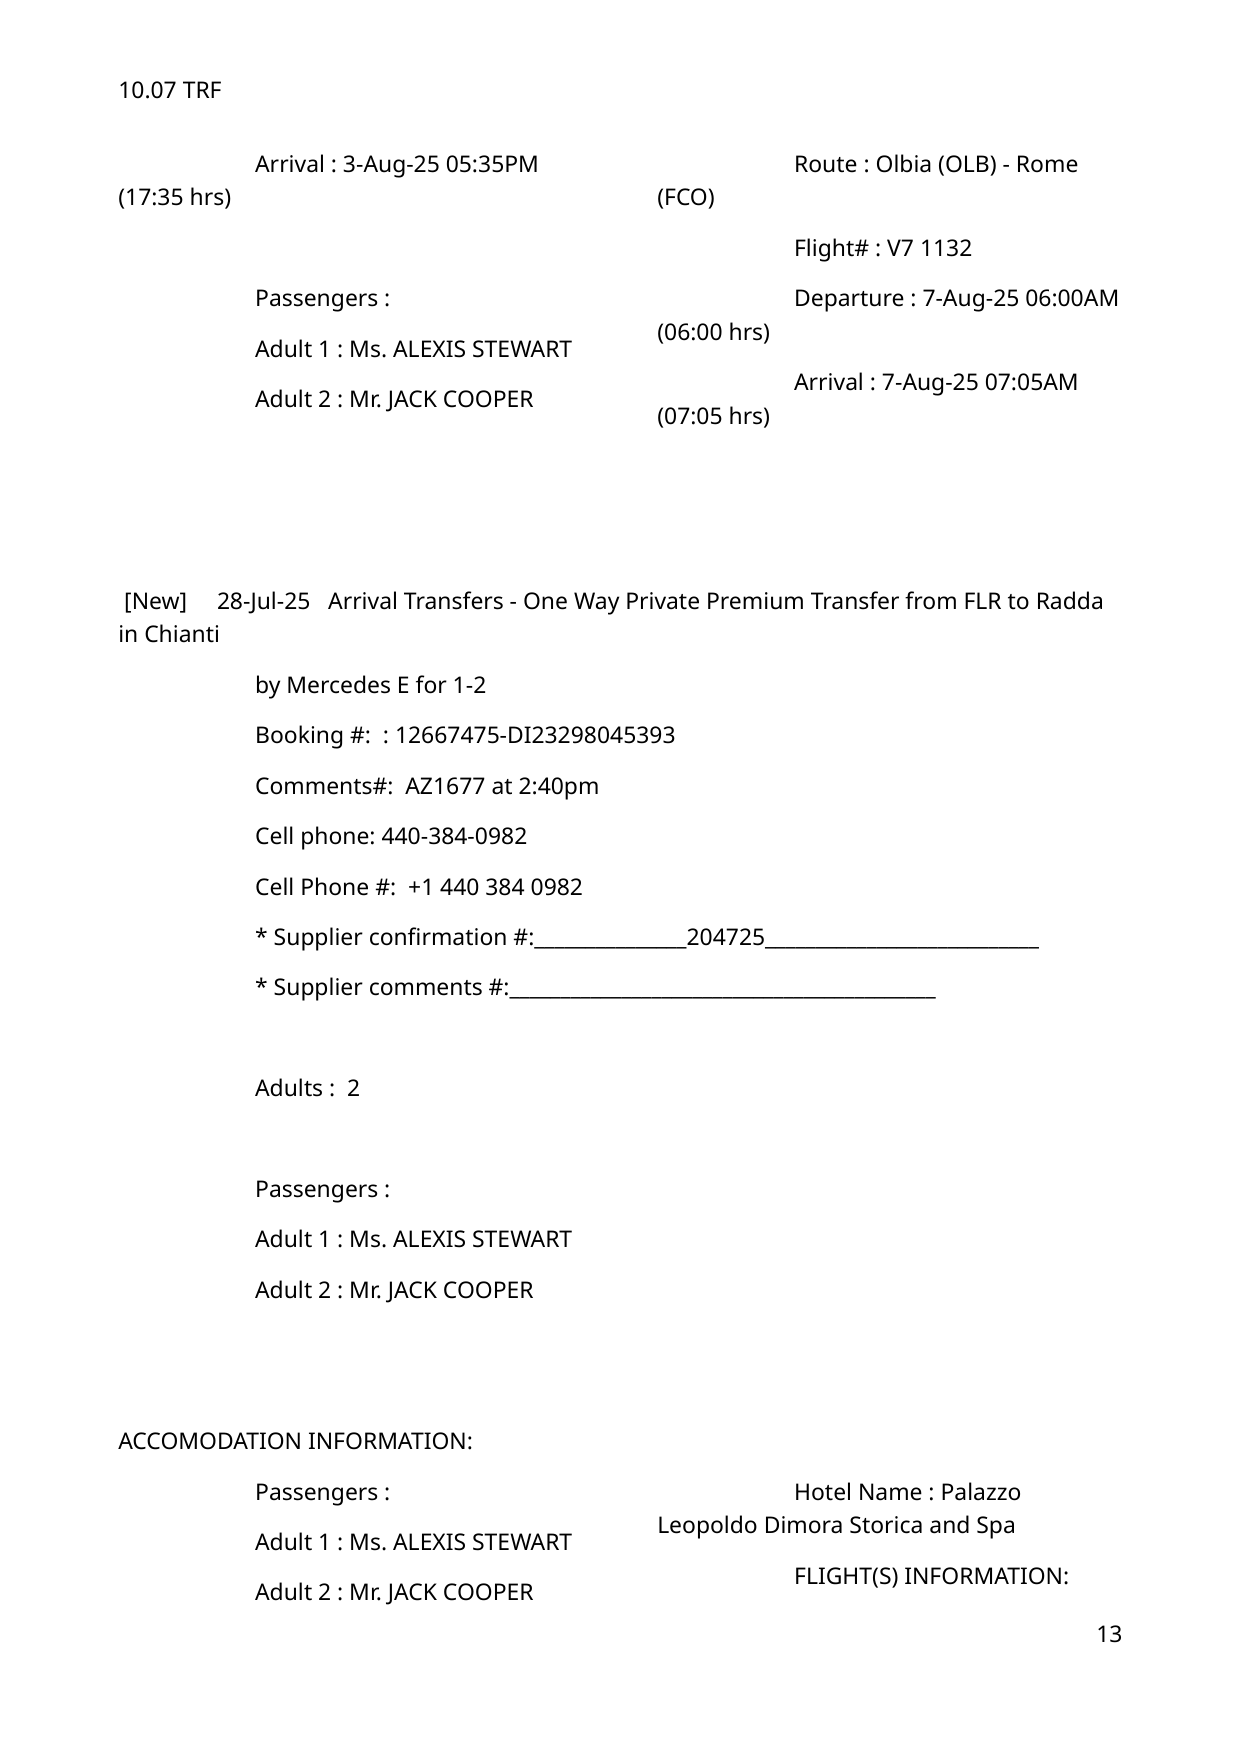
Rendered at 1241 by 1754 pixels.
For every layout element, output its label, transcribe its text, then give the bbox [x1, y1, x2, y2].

text Arrival : 3-Aug-25 05:35PM (17:35 hrs) [118, 148, 583, 213]
text Adult 1 : Ms. ALEXIS STEWART [118, 1526, 583, 1557]
text Cell Phone #: +1 440 384 0982 [118, 871, 1122, 902]
text Adult 2 : Mr. JACK COOPER [118, 383, 583, 414]
text Comments#: AZ1677 at 2:40pm [118, 770, 1122, 801]
text Cell phone: 440-384-0982 [118, 820, 1122, 851]
text Booking #: : 12667475-DI23298045393 [118, 719, 1122, 751]
text Hotel Name : Palazzo Leopoldo Dimora Storica and Spa [657, 1476, 1122, 1541]
text Adult 2 : Mr. JACK COOPER [118, 1274, 1122, 1305]
text * Supplier comments #:__________________________________________ [118, 971, 1122, 1003]
text Flight# : V7 1132 [657, 232, 1122, 263]
text Adults : 2 [118, 1072, 1122, 1103]
text Passengers : [118, 1476, 583, 1507]
text Adult 1 : Ms. ALEXIS STEWART [118, 333, 583, 364]
text by Mercedes E for 1-2 [118, 669, 1122, 700]
text ACCOMODATION INFORMATION: [118, 1425, 583, 1456]
text Route : Olbia (OLB) - Rome (FCO) [657, 148, 1122, 213]
text Arrival : 7-Aug-25 07:05AM (07:05 hrs) [657, 366, 1122, 431]
text Passengers : [118, 282, 583, 313]
text Passengers : [118, 1173, 1122, 1204]
text FLIGHT(S) INFORMATION: [657, 1560, 1122, 1591]
text * Supplier confirmation #:_______________204725___________________________ [118, 921, 1122, 952]
text Departure : 7-Aug-25 06:00AM (06:00 hrs) [657, 282, 1122, 347]
text Adult 2 : Mr. JACK COOPER [118, 1576, 583, 1608]
text Adult 1 : Ms. ALEXIS STEWART [118, 1223, 1122, 1255]
text [New] 28-Jul-25 Arrival Transfers - One Way Private Premium Transfer from FLR to Radda in Chianti [118, 585, 1122, 650]
